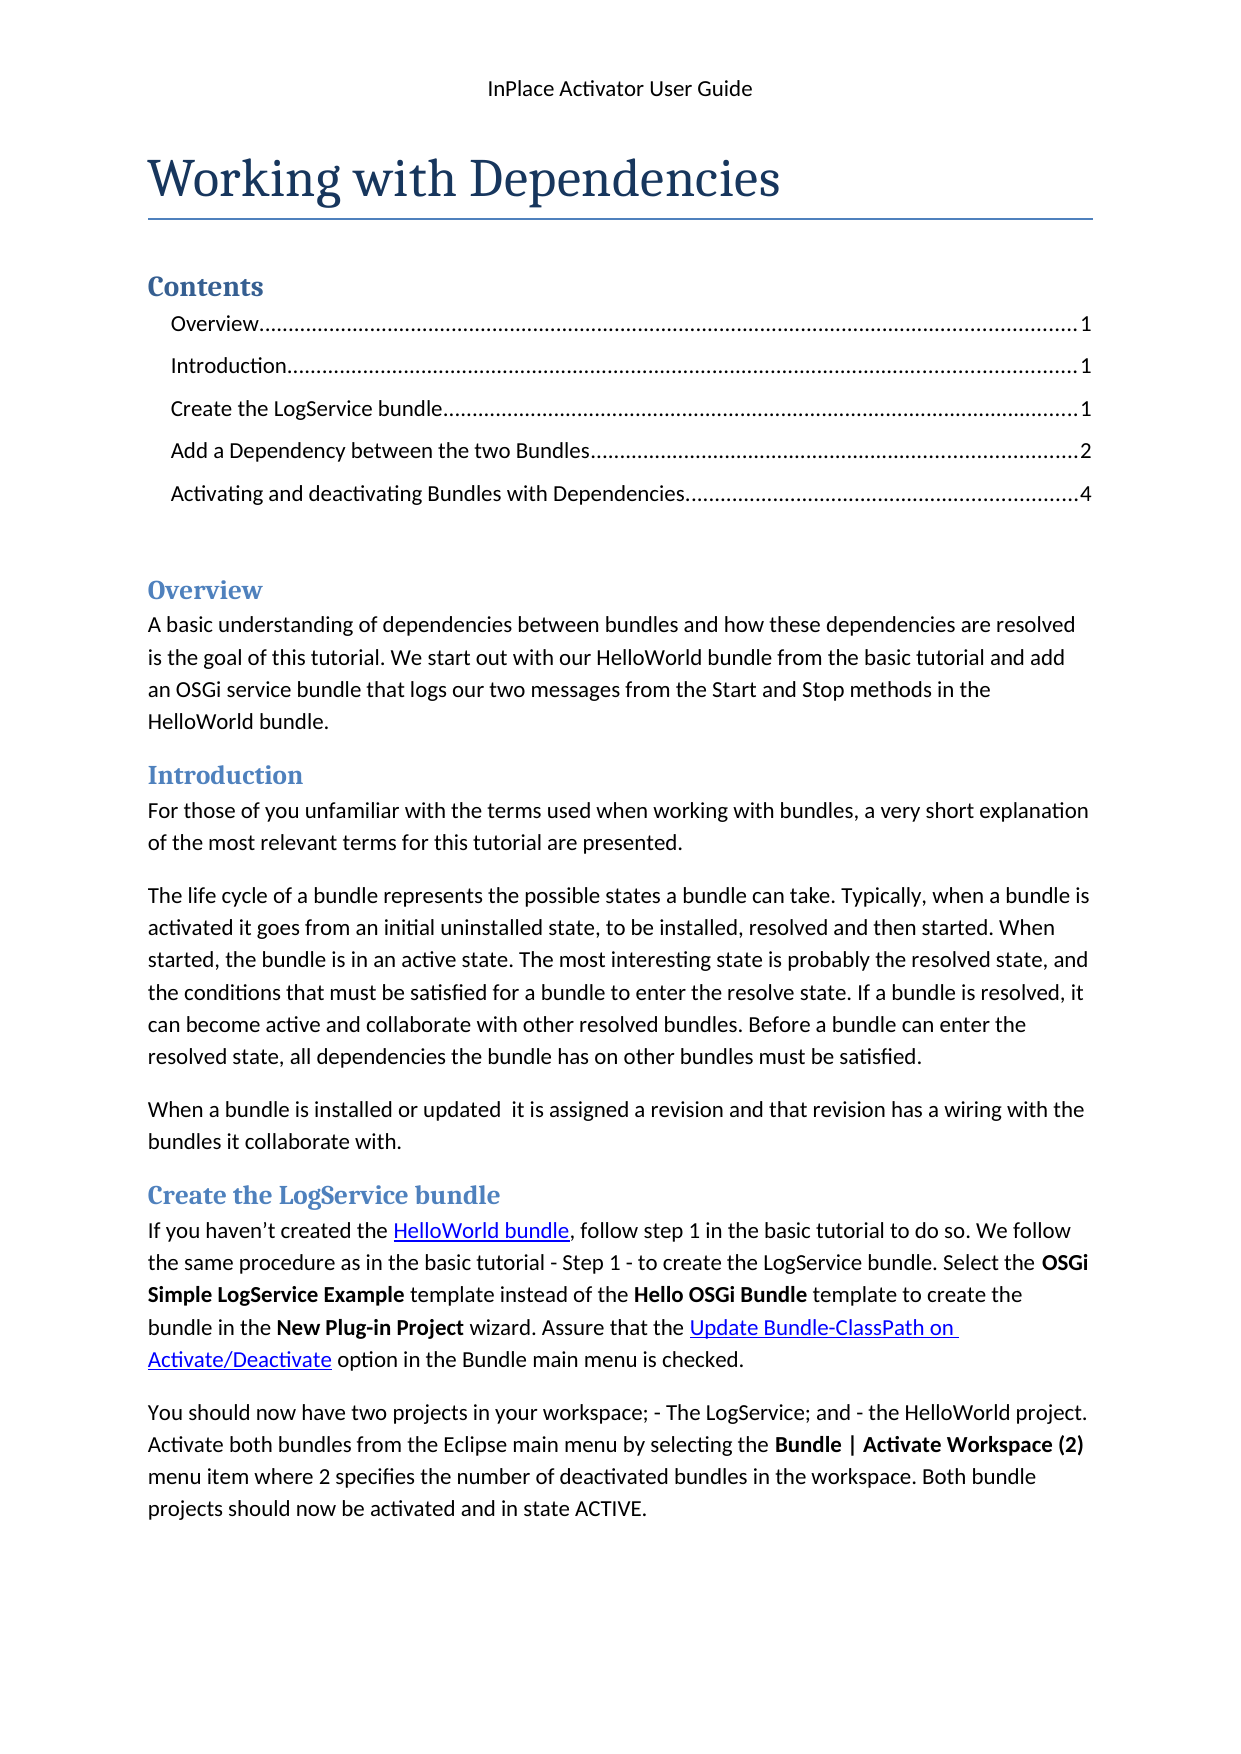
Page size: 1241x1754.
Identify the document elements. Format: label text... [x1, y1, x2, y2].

text You should now have two projects in your workspace; - The LogService; and - the HelloWorld project. Activate both bundles from the Eclipse main menu by selecting the Bundle | Activate Workspace (2) menu item where 2 specifies the number of deactivated bundles in the workspace. Both bundle projects should now be activated and in state ACTIVE. [148, 1398, 1093, 1522]
subtitle Overview [148, 575, 1093, 606]
text The life cycle of a bundle represents the possible states a bundle can take. Typically, when a bundle is activated it goes from an initial uninstalled state, to be installed, resolved and then started. When started, the bundle is in an active state. The most interesting state is probably the resolved state, and the conditions that must be satisfied for a bundle to enter the resolve state. If a bundle is resolved, it can become active and collaborate with other resolved bundles. Before a bundle can enter the resolved state, all dependencies the bundle has on other bundles must be satisfied. [148, 881, 1093, 1070]
subtitle Create the LogService bundle [148, 1180, 1093, 1211]
subtitle Introduction [148, 760, 1093, 791]
text A basic understanding of dependencies between bundles and how these dependencies are resolved is the goal of this tutorial. We start out with our HelloWorld bundle from the basic tutorial and add an OSGi service bundle that logs our two messages from the Start and Stop methods in the HelloWorld bundle. [148, 611, 1093, 735]
text If you haven’t created the HelloWorld bundle, follow step 1 in the basic tutorial to do so. We follow the same procedure as in the basic tutorial - Step 1 - to create the LogService bundle. Select the OSGi Simple LogService Example template instead of the Hello OSGi Bundle template to create the bundle in the New Plug-in Project wizard. Assure that the Update Bundle-ClassPath on Activate/Deactivate option in the Bundle main menu is checked. [148, 1216, 1093, 1373]
text When a bundle is installed or updated it is assigned a revision and that revision has a wiring with the bundles it collaborate with. [148, 1095, 1093, 1155]
title Working with Dependencies [148, 148, 1093, 218]
text For those of you unfamiliar with the terms used when working with bundles, a very short explanation of the most relevant terms for this tutorial are presented. [148, 796, 1093, 856]
